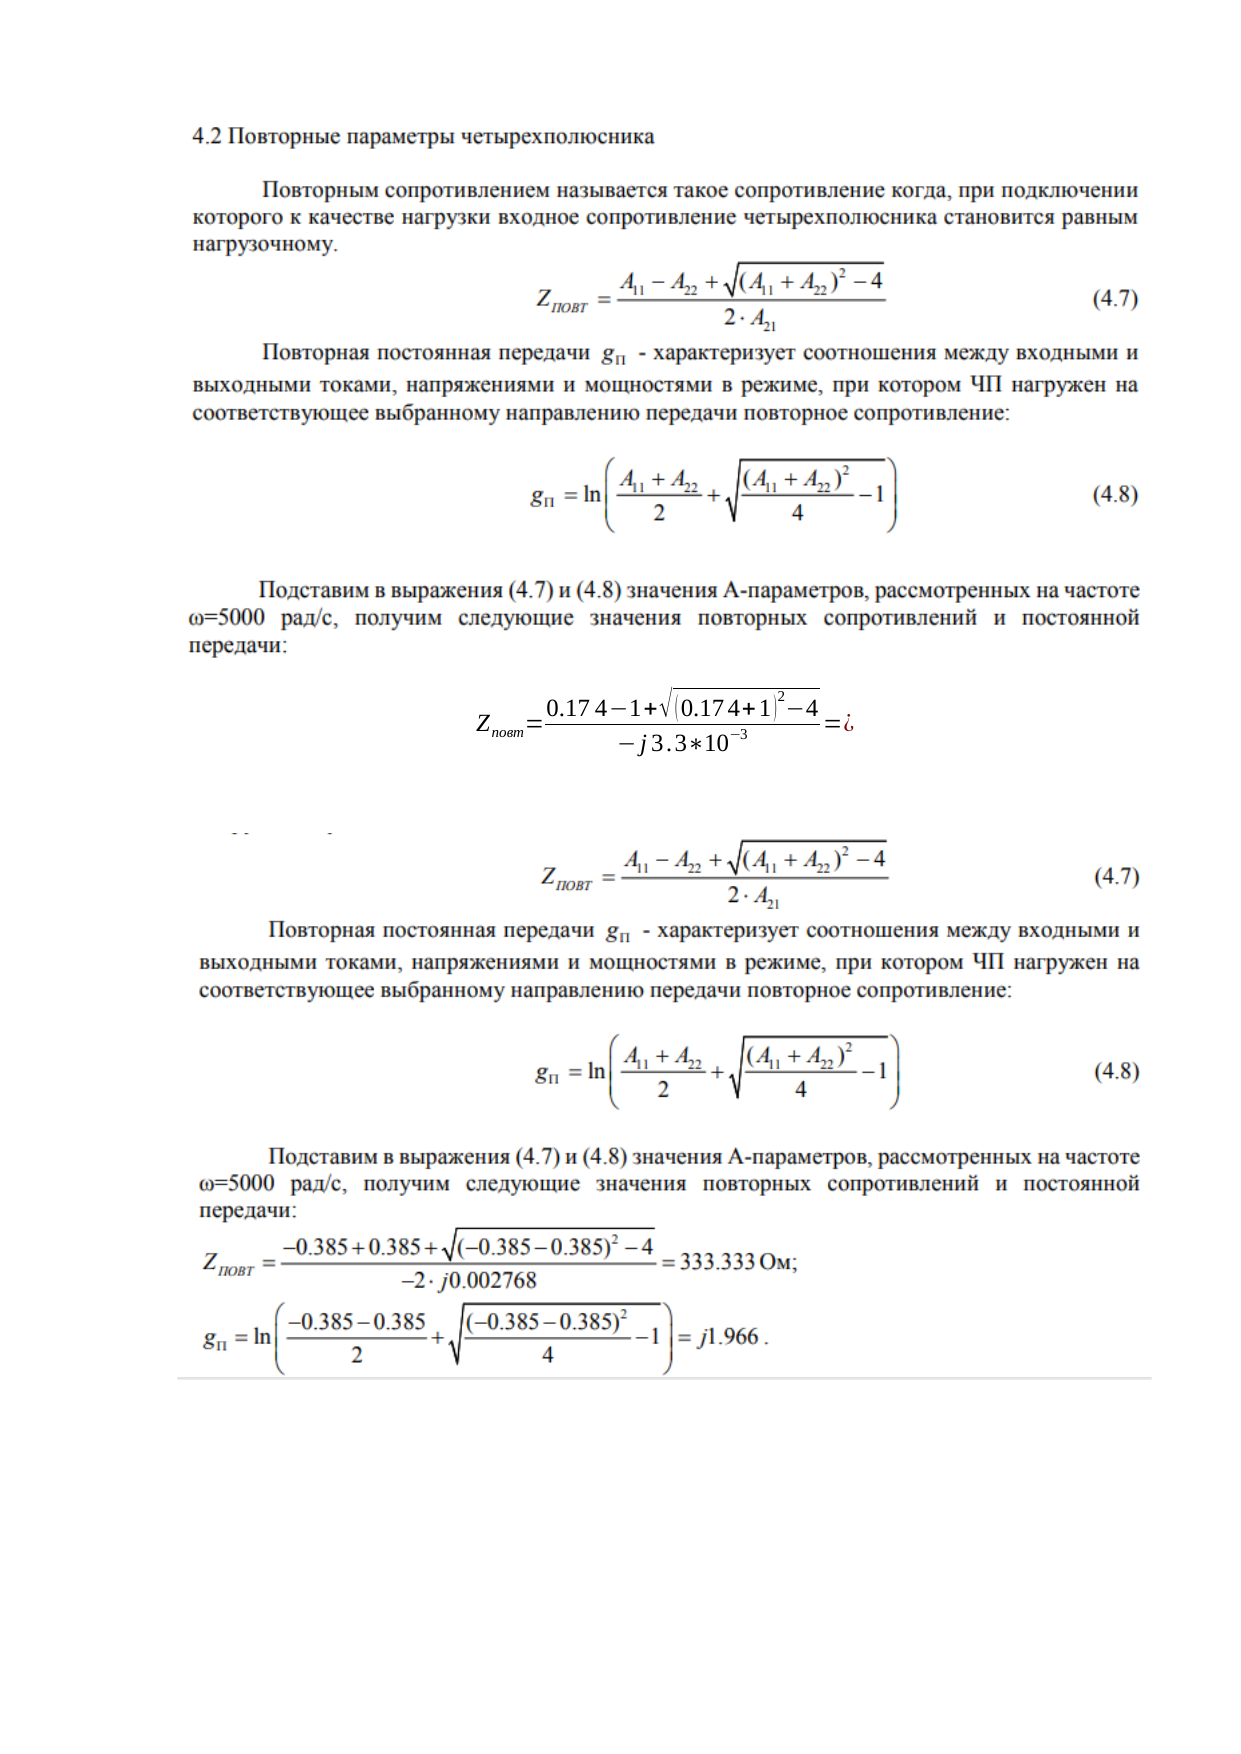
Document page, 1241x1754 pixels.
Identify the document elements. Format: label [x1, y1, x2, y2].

picture [177, 570, 1152, 662]
picture [177, 118, 1152, 546]
picture [177, 833, 1152, 1380]
